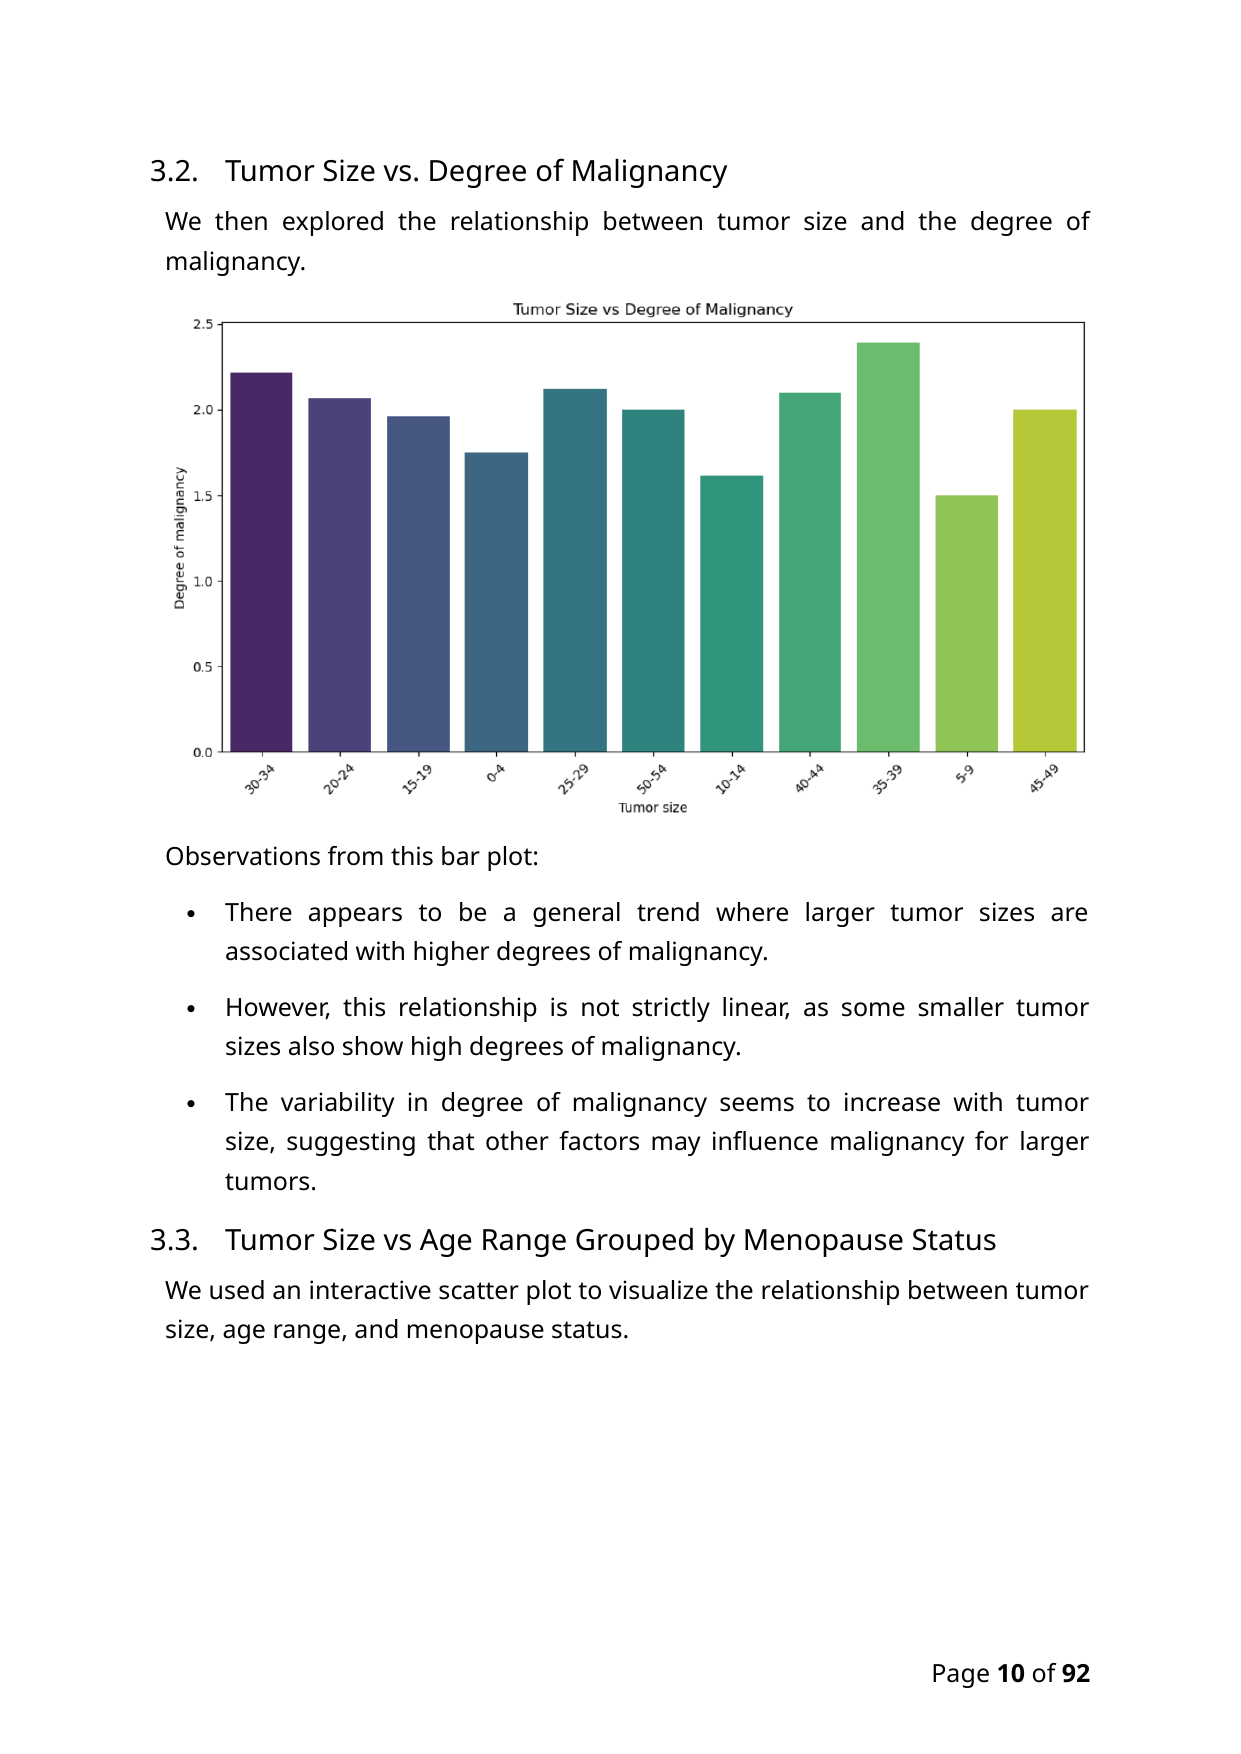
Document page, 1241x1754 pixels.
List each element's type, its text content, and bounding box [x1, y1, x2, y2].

text We then explored the relationship between tumor size and the degree of malignancy. [165, 204, 1090, 277]
list However, this relationship is not strictly linear, as some smaller tumor sizes also show high degrees of malignancy. [187, 990, 1090, 1063]
picture [165, 298, 1106, 818]
subtitle 3.2. Tumor Size vs. Degree of Malignancy [150, 150, 1090, 190]
text Observations from this bar plot: [165, 839, 1090, 873]
text We used an interactive scatter plot to visualize the relationship between tumor size, age range, and menopause status. [165, 1273, 1090, 1346]
list There appears to be a general trend where larger tumor sizes are associated with higher degrees of malignancy. [187, 895, 1090, 968]
subtitle 3.3. Tumor Size vs Age Range Grouped by Menopause Status [150, 1219, 1090, 1259]
list The variability in degree of malignancy seems to increase with tumor size, suggesting that other factors may influence malignancy for larger tumors. [187, 1085, 1090, 1197]
